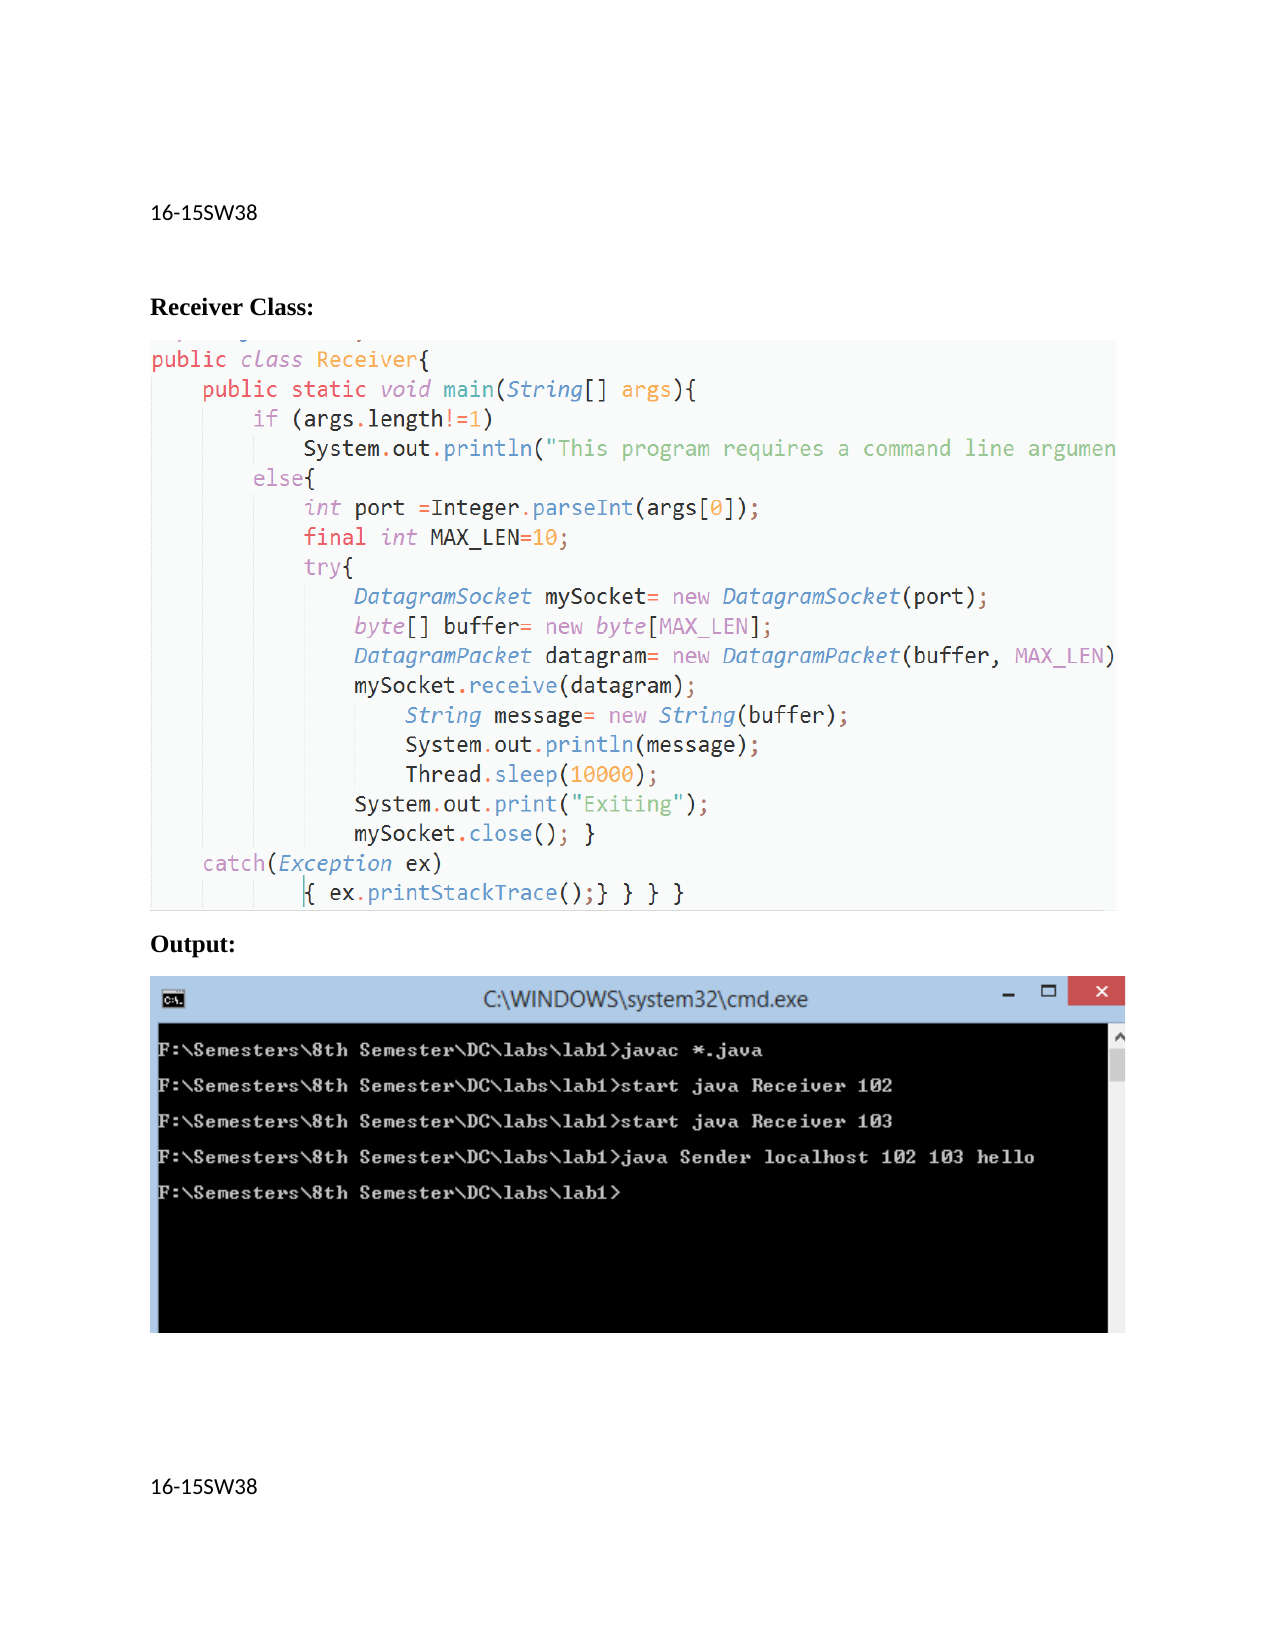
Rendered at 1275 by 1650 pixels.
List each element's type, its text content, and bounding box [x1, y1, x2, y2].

text 16-15SW38 [150, 198, 1125, 226]
picture [150, 976, 1125, 1333]
picture [150, 340, 1117, 911]
text Receiver Class: [150, 292, 1125, 321]
text Output: [150, 929, 1125, 958]
